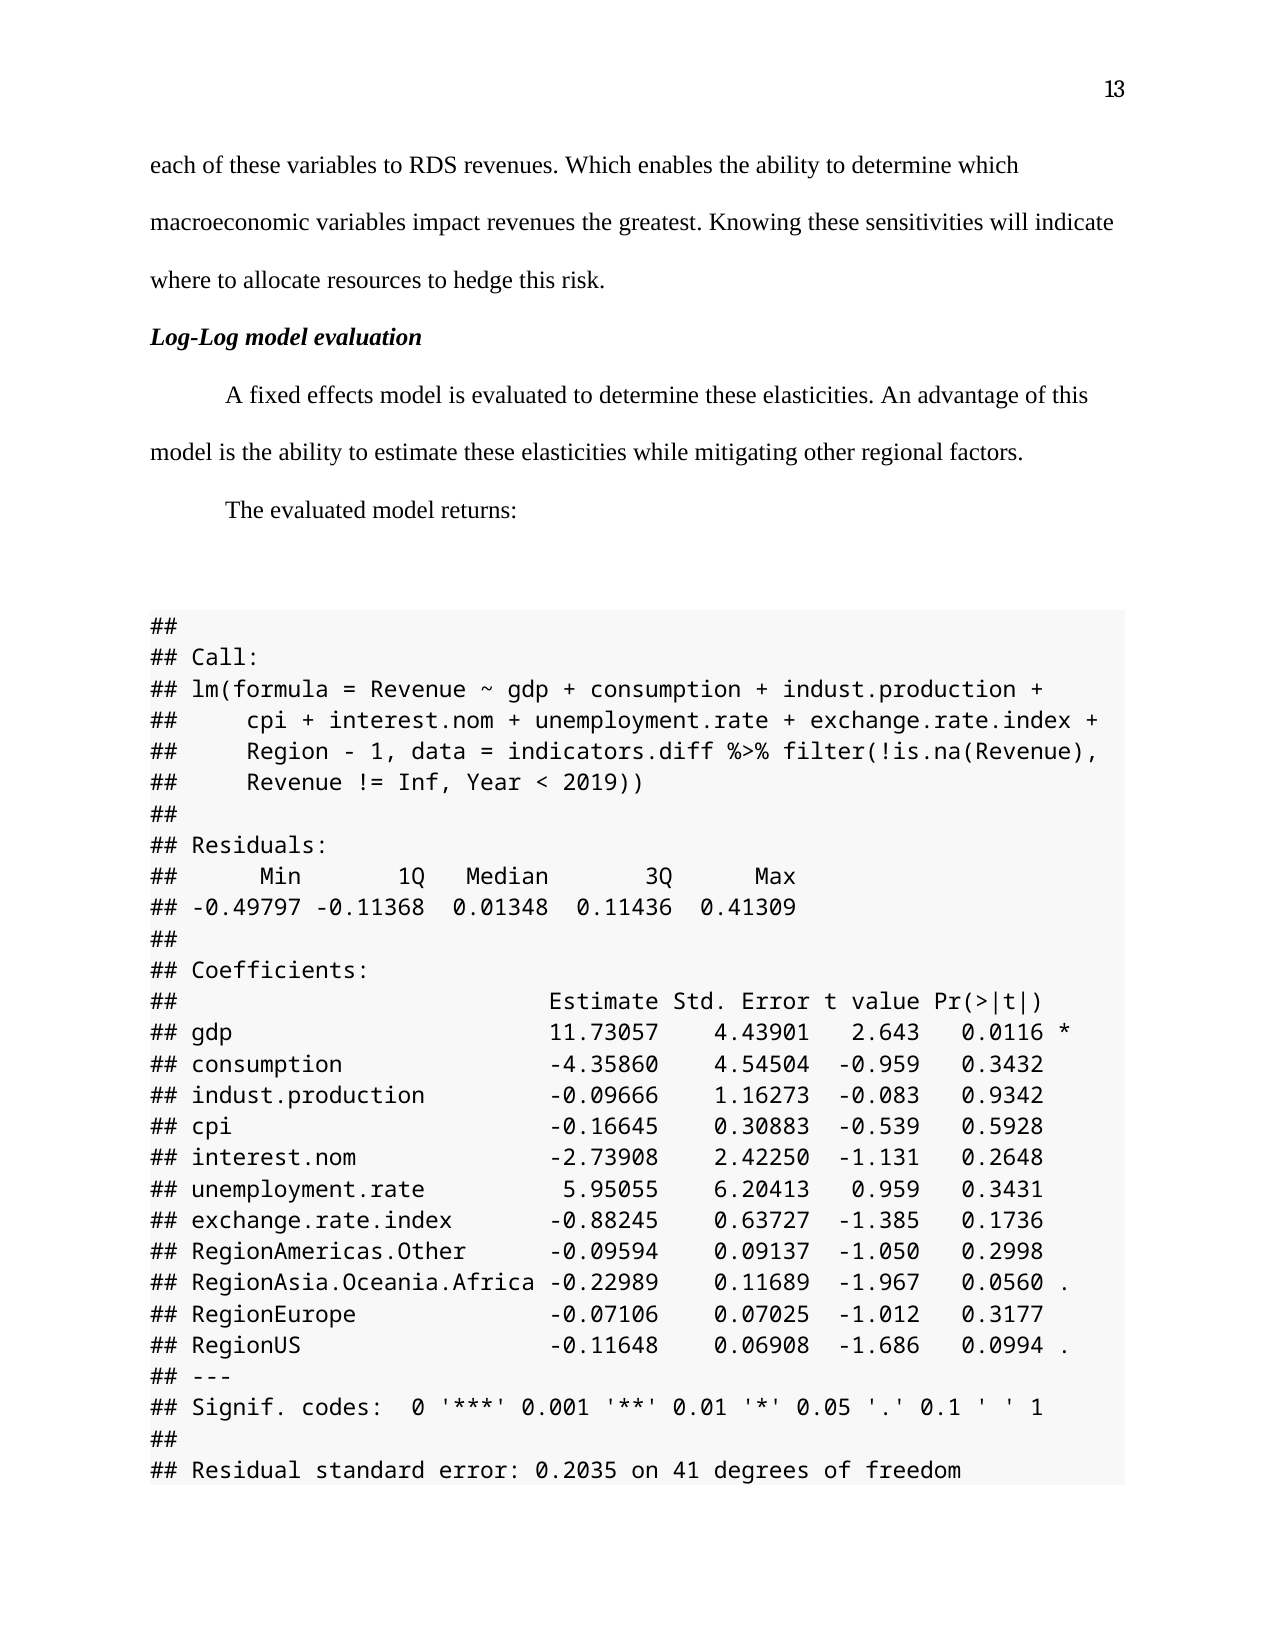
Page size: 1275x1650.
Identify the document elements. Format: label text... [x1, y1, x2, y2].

text A fixed effects model is evaluated to determine these elasticities. An advantage of this model is the ability to estimate these elasticities while mitigating other regional factors. [150, 380, 1125, 466]
subtitle Log-Log model evaluation [150, 322, 1125, 351]
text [150, 150, 1125, 294]
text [150, 610, 1125, 1485]
text The evaluated model returns: [150, 495, 1125, 524]
